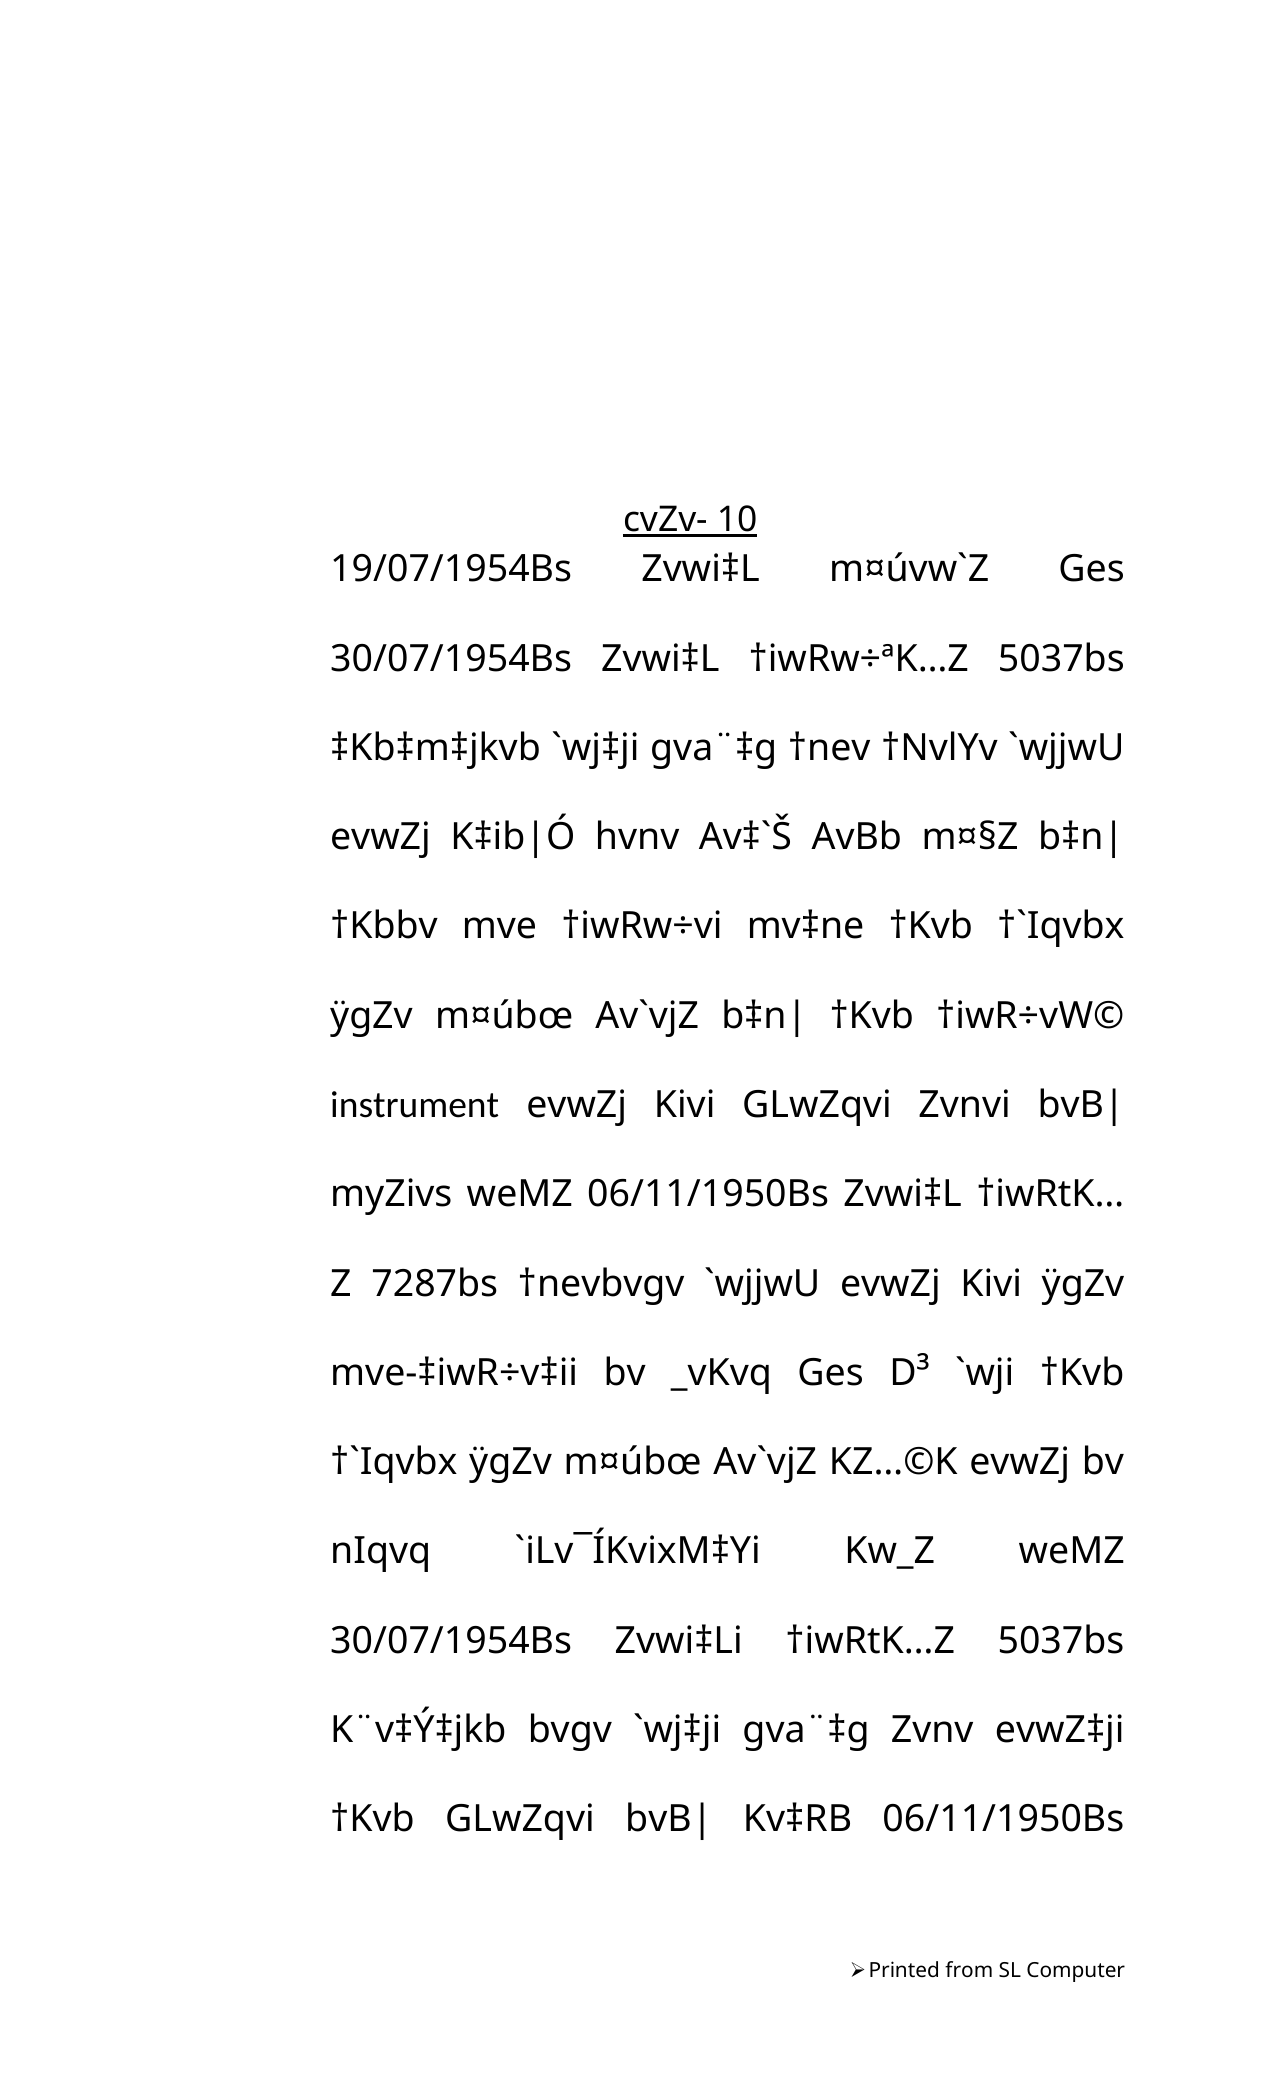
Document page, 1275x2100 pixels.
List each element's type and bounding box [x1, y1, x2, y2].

list [292, 542, 1125, 1842]
